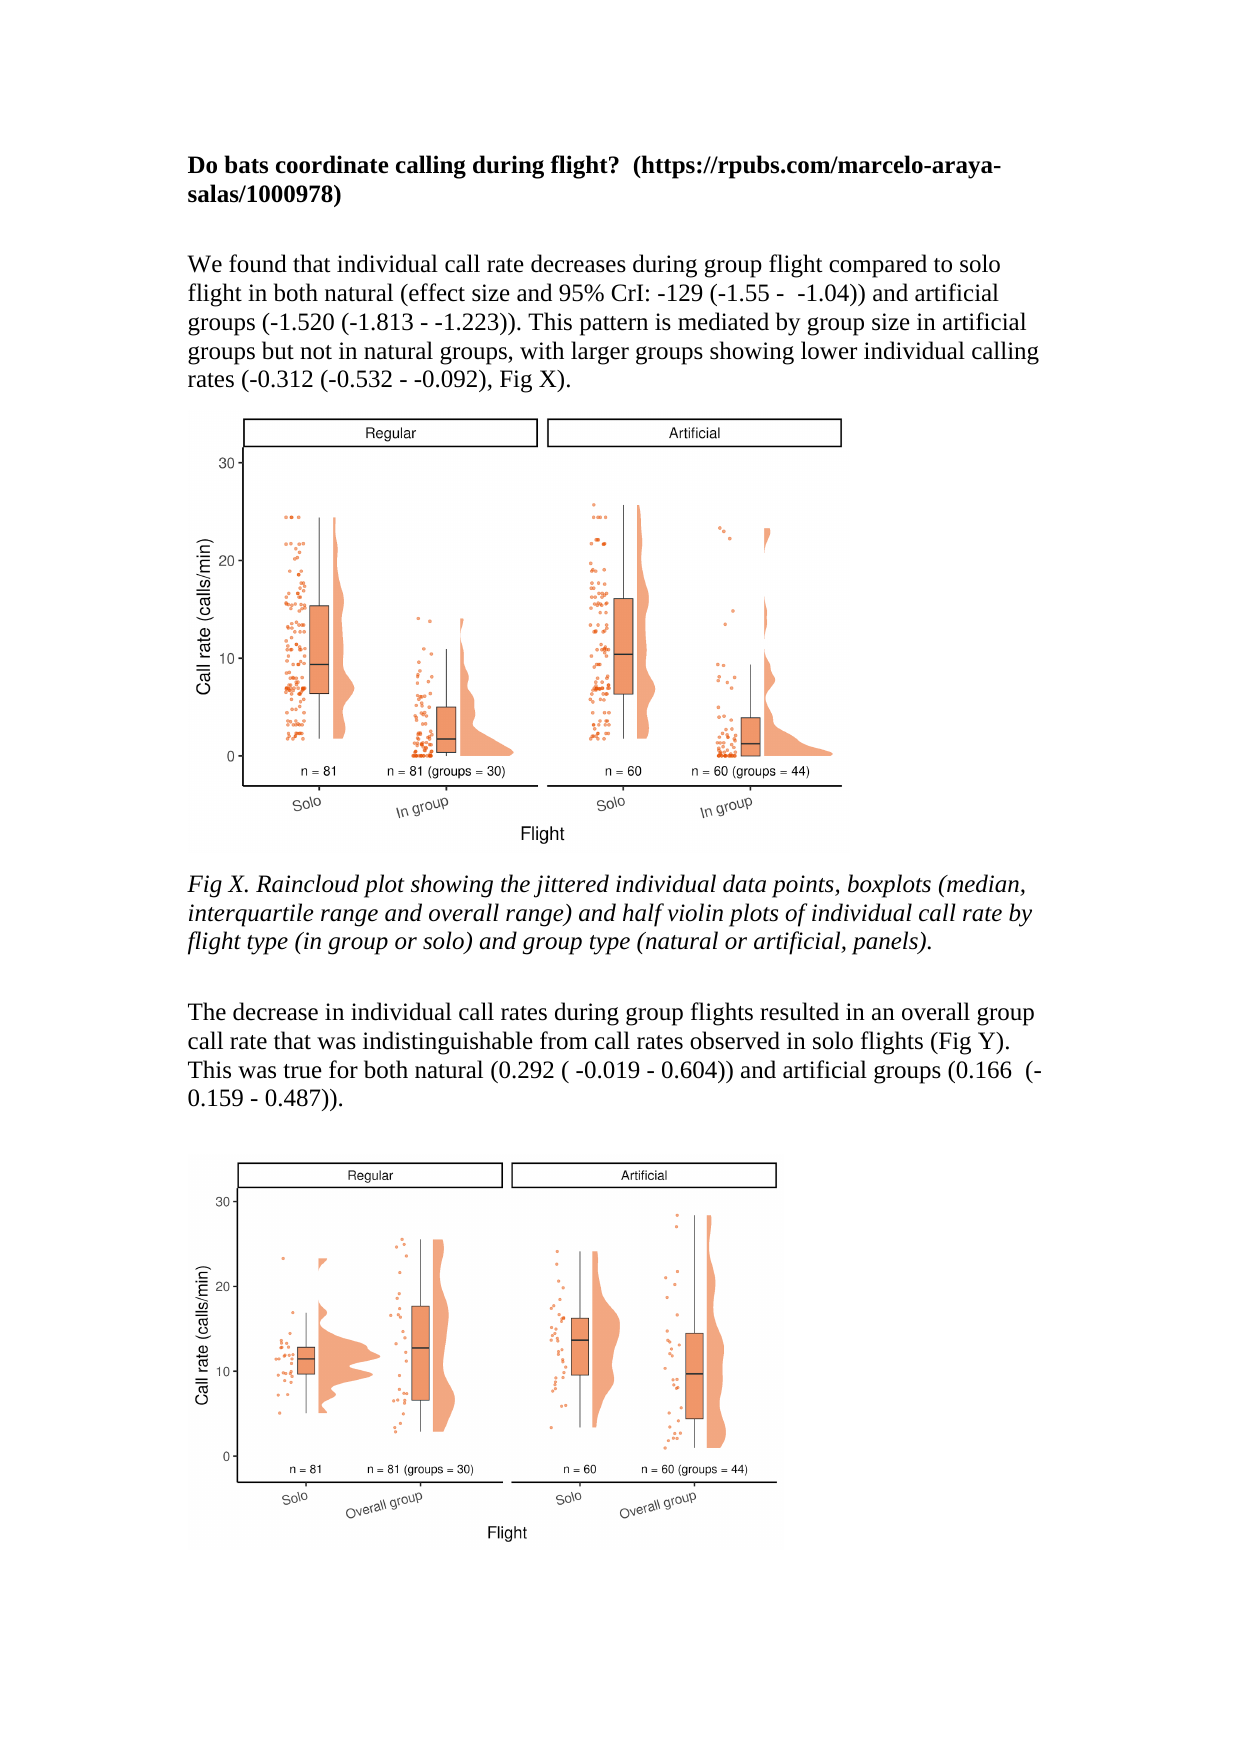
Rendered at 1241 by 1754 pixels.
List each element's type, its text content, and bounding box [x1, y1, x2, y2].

text The decrease in individual call rates during group flights resulted in an overall group call rate that was indistinguishable from call rates observed in solo flights (Fig Y). This was true for both natural (0.292 ( -0.019 - 0.604)) and artificial groups (0.166 (-0.159 - 0.487)). [187, 997, 1053, 1112]
picture [187, 410, 851, 853]
text Do bats coordinate calling during flight? (https://rpubs.com/marcelo-araya-salas/1000978) [187, 150, 1053, 207]
text Fig X. Raincloud plot showing the jittered individual data points, boxplots (median, interquartile range and overall range) and half violin plots of individual call rate by flight type (in group or solo) and group type (natural or artificial, panels). [187, 869, 1053, 955]
picture [187, 1154, 785, 1550]
text We found that individual call rate decreases during group flight compared to solo flight in both natural (effect size and 95% CrI: -129 (-1.55 - -1.04)) and artificial groups (-1.520 (-1.813 - -1.223)). This pattern is mediated by group size in artificial groups but not in natural groups, with larger groups showing lower individual calling rates (-0.312 (-0.532 - -0.092), Fig X). [187, 249, 1053, 393]
